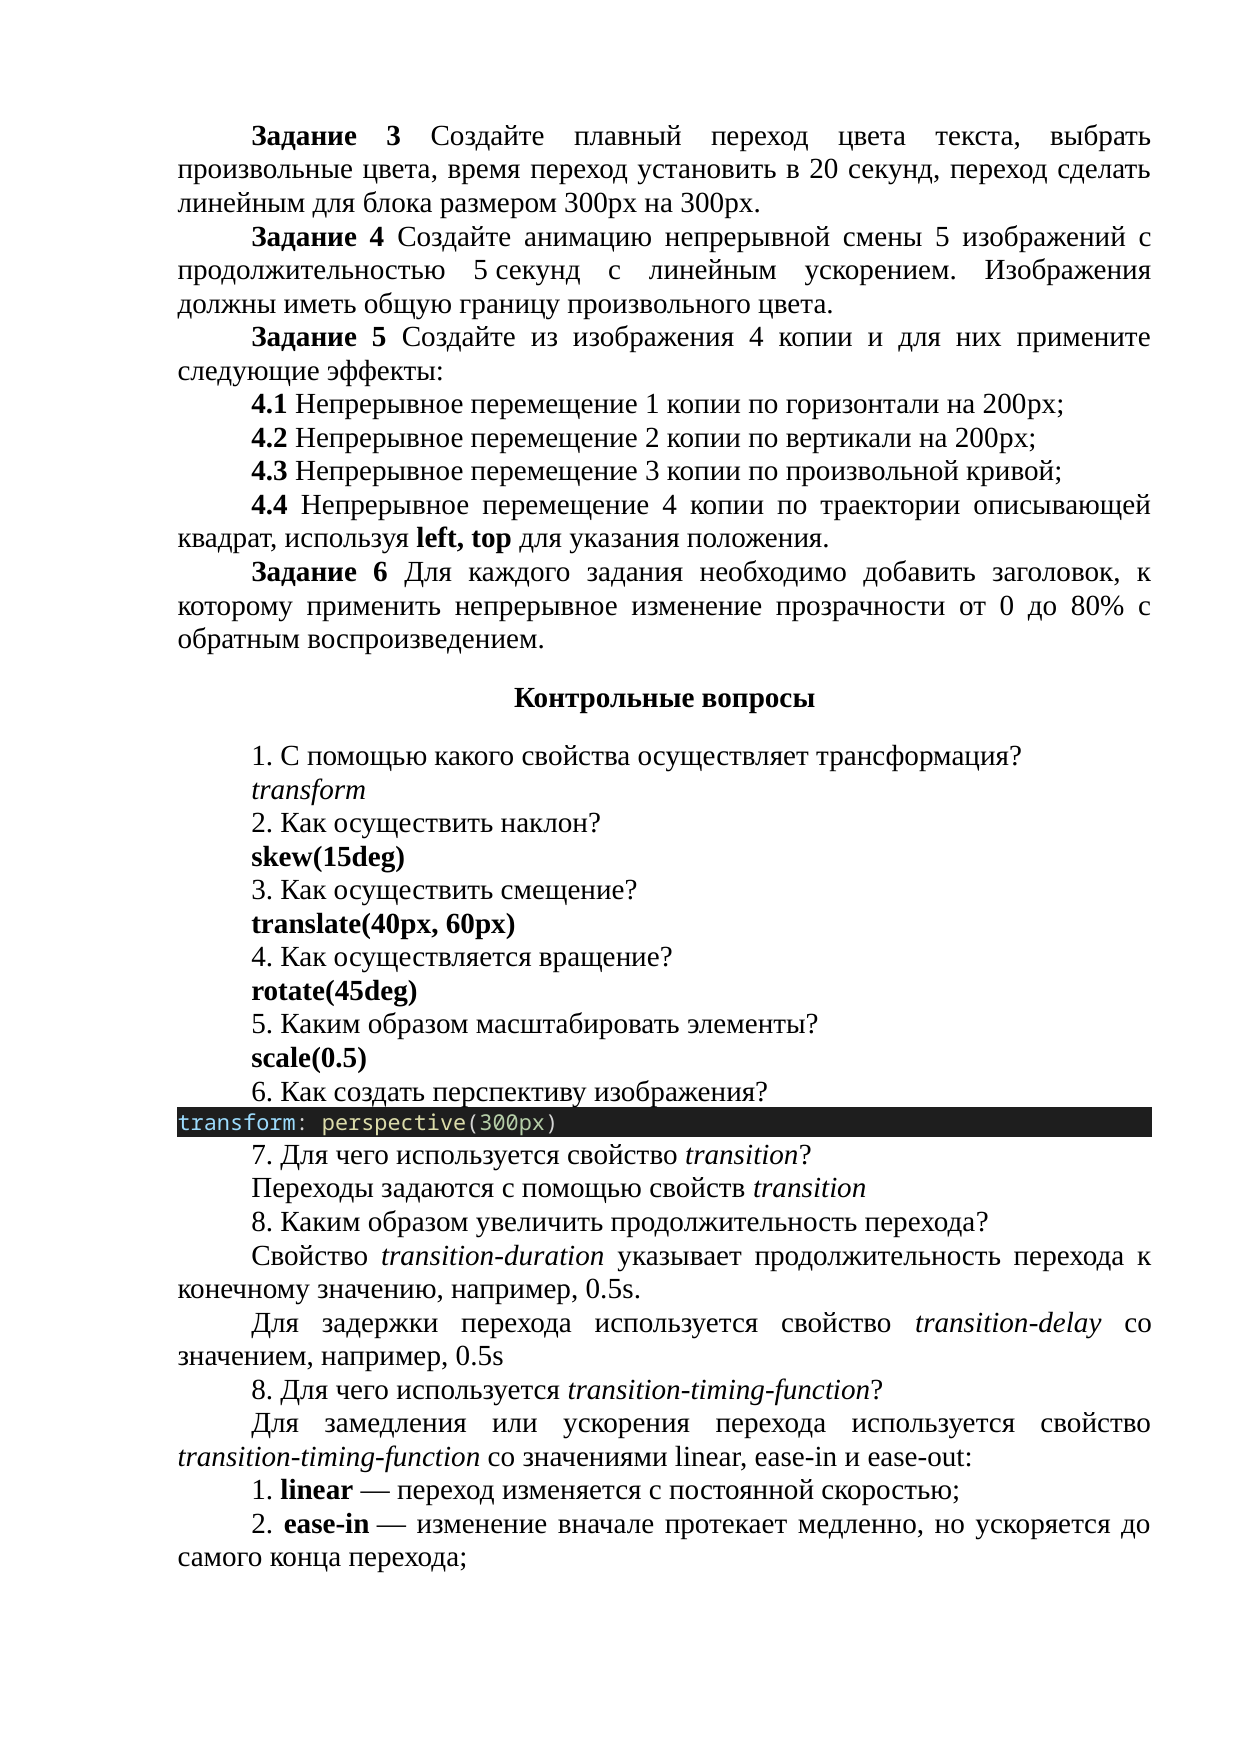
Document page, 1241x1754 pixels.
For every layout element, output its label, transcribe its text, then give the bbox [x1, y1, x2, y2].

text 2. ease-in — изменение вначале протекает медленно, но ускоряется до самого конца перехода; [177, 1506, 1152, 1573]
text 4. Как осуществляется вращение? [177, 939, 1152, 973]
text skew(15deg) [177, 839, 1152, 872]
text transform: perspective(300px) [177, 1107, 1152, 1137]
text 8. Для чего используется transition-timing-function? [177, 1372, 1152, 1405]
text Задание 3 Создайте плавный переход цвета текста, выбрать произвольные цвета, время переход установить в 20 секунд, переход сделать линейным для блока размером 300px на 300px. [177, 118, 1152, 219]
text 1. С помощью какого свойства осуществляет трансформация? [177, 738, 1152, 772]
text 6. Как создать перспективу изображения? [177, 1074, 1152, 1107]
text 4.1 Непрерывное перемещение 1 копии по горизонтали на 200px; [177, 386, 1152, 420]
text Свойство transition-duration указывает продолжительность перехода к конечному значению, например, 0.5s. [177, 1238, 1152, 1305]
text Для задержки перехода используется свойство transition-delay со значением, например, 0.5s [177, 1305, 1152, 1372]
text rotate(45deg) [177, 973, 1152, 1007]
text translate(40px, 60px) [177, 906, 1152, 939]
text Задание 6 Для каждого задания необходимо добавить заголовок, к которому применить непрерывное изменение прозрачности от 0 до 80% с обратным воспроизведением. [177, 554, 1152, 655]
text 4.3 Непрерывное перемещение 3 копии по произвольной кривой; [177, 453, 1152, 487]
text 5. Каким образом масштабировать элементы? [177, 1007, 1152, 1040]
text Переходы задаются с помощью свойств transition [177, 1171, 1152, 1204]
text 4.2 Непрерывное перемещение 2 копии по вертикали на 200px; [177, 420, 1152, 453]
text 1. linear — переход изменяется с постоянной скоростью; [177, 1472, 1152, 1506]
text Для замедления или ускорения перехода используется свойство transition-timing-function со значениями linear, ease-in и ease-out: [177, 1405, 1152, 1472]
text 8. Каким образом увеличить продолжительность перехода? [177, 1204, 1152, 1238]
text Задание 4 Создайте анимацию непрерывной смены 5 изображений с продолжительностью 5 секунд с линейным ускорением. Изображения должны иметь общую границу произвольного цвета. [177, 219, 1152, 319]
text Контрольные вопросы [177, 680, 1152, 713]
text 7. Для чего используется свойство transition? [177, 1137, 1152, 1171]
text 3. Как осуществить смещение? [177, 872, 1152, 906]
text scale(0.5) [177, 1040, 1152, 1074]
text 4.4 Непрерывное перемещение 4 копии по траектории описывающей квадрат, используя left, top для указания положения. [177, 487, 1152, 554]
text 2. Как осуществить наклон? [177, 805, 1152, 839]
text Задание 5 Создайте из изображения 4 копии и для них примените следующие эффекты: [177, 319, 1152, 386]
text transform [177, 772, 1152, 805]
